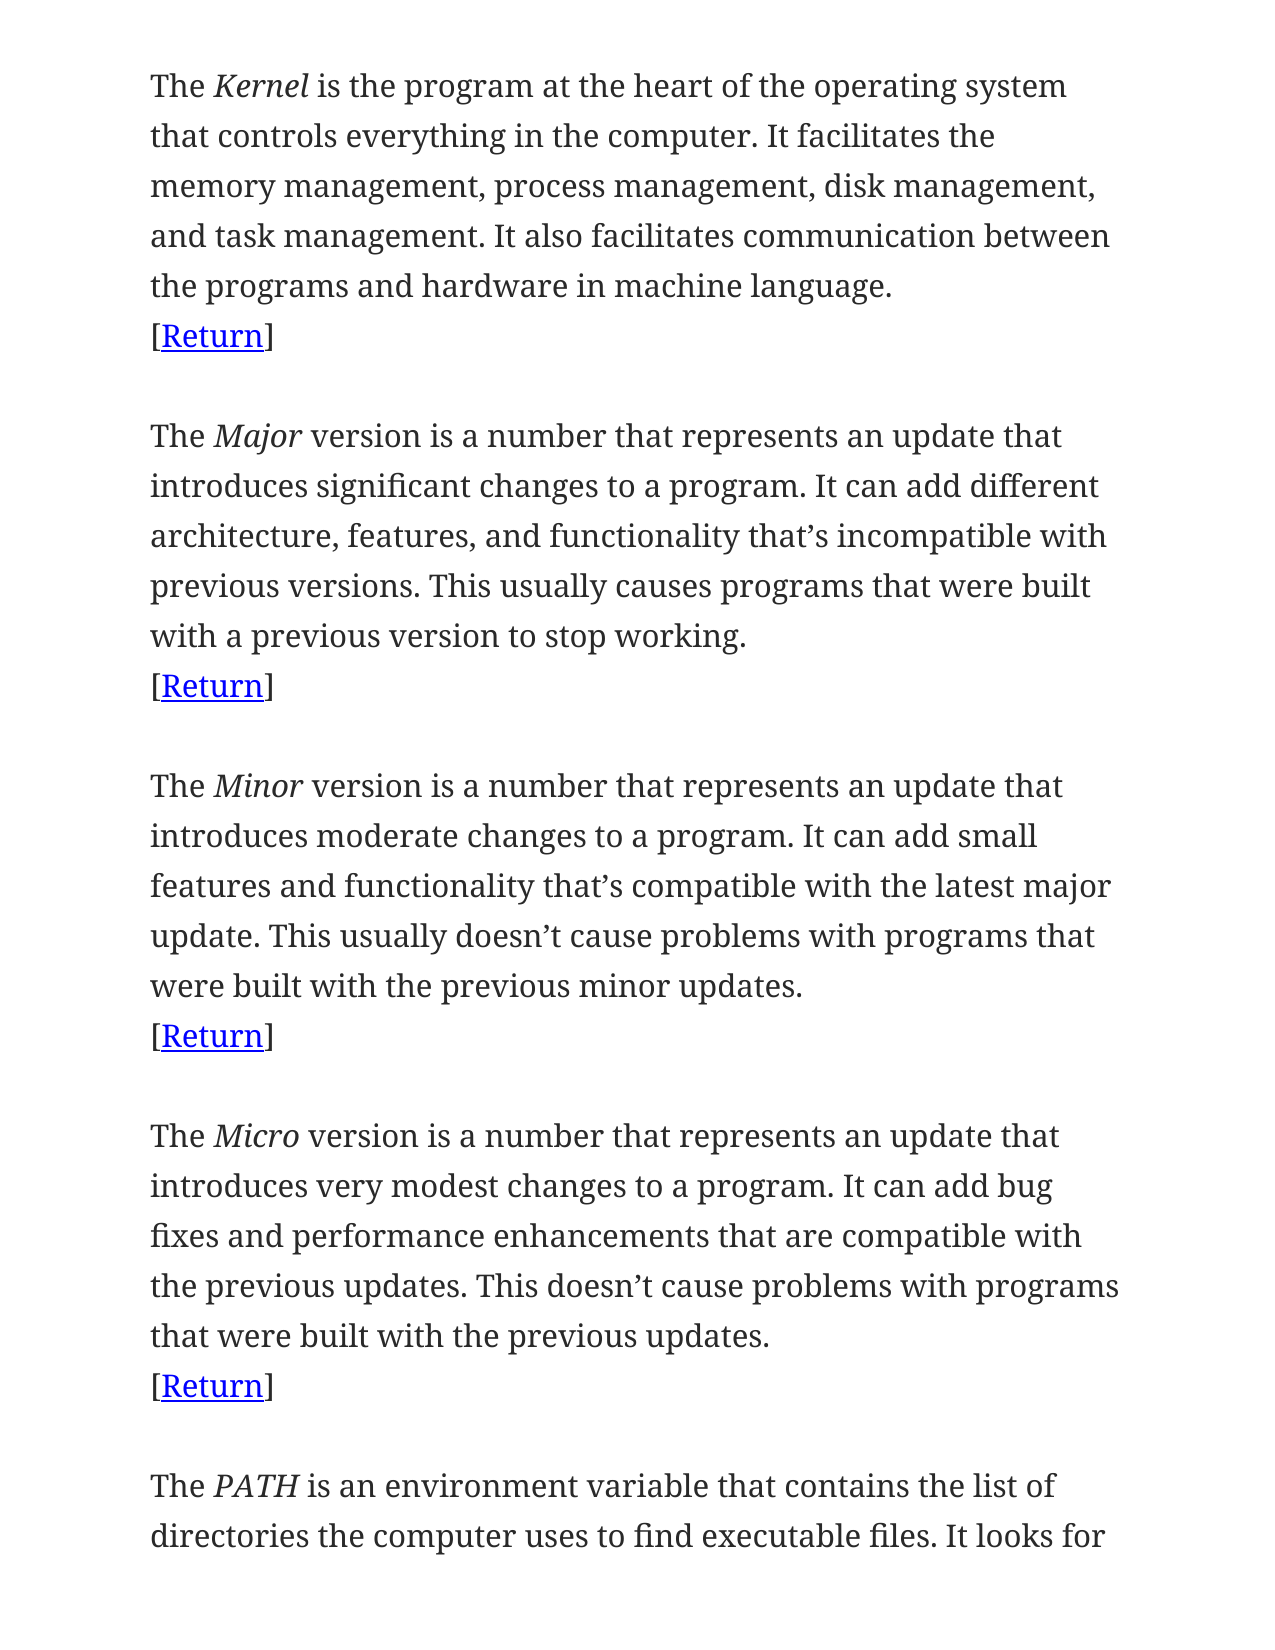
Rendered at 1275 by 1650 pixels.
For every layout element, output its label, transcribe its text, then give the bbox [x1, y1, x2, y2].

text The Major version is a number that represents an update that introduces significant changes to a program. It can add different architecture, features, and functionality that’s incompatible with previous versions. This usually causes programs that were built with a previous version to stop working. [Return] [150, 406, 1125, 706]
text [150, 1456, 1125, 1556]
text The Minor version is a number that represents an update that introduces moderate changes to a program. It can add small features and functionality that’s compatible with the latest major update. This usually doesn’t cause problems with programs that were built with the previous minor updates. [Return] [150, 756, 1125, 1056]
text The Kernel is the program at the heart of the operating system that controls everything in the computer. It facilitates the memory management, process management, disk management, and task management. It also facilitates communication between the programs and hardware in machine language. [Return] [150, 56, 1125, 356]
text The Micro version is a number that represents an update that introduces very modest changes to a program. It can add bug fixes and performance enhancements that are compatible with the previous updates. This doesn’t cause problems with programs that were built with the previous updates. [Return] [150, 1106, 1125, 1406]
